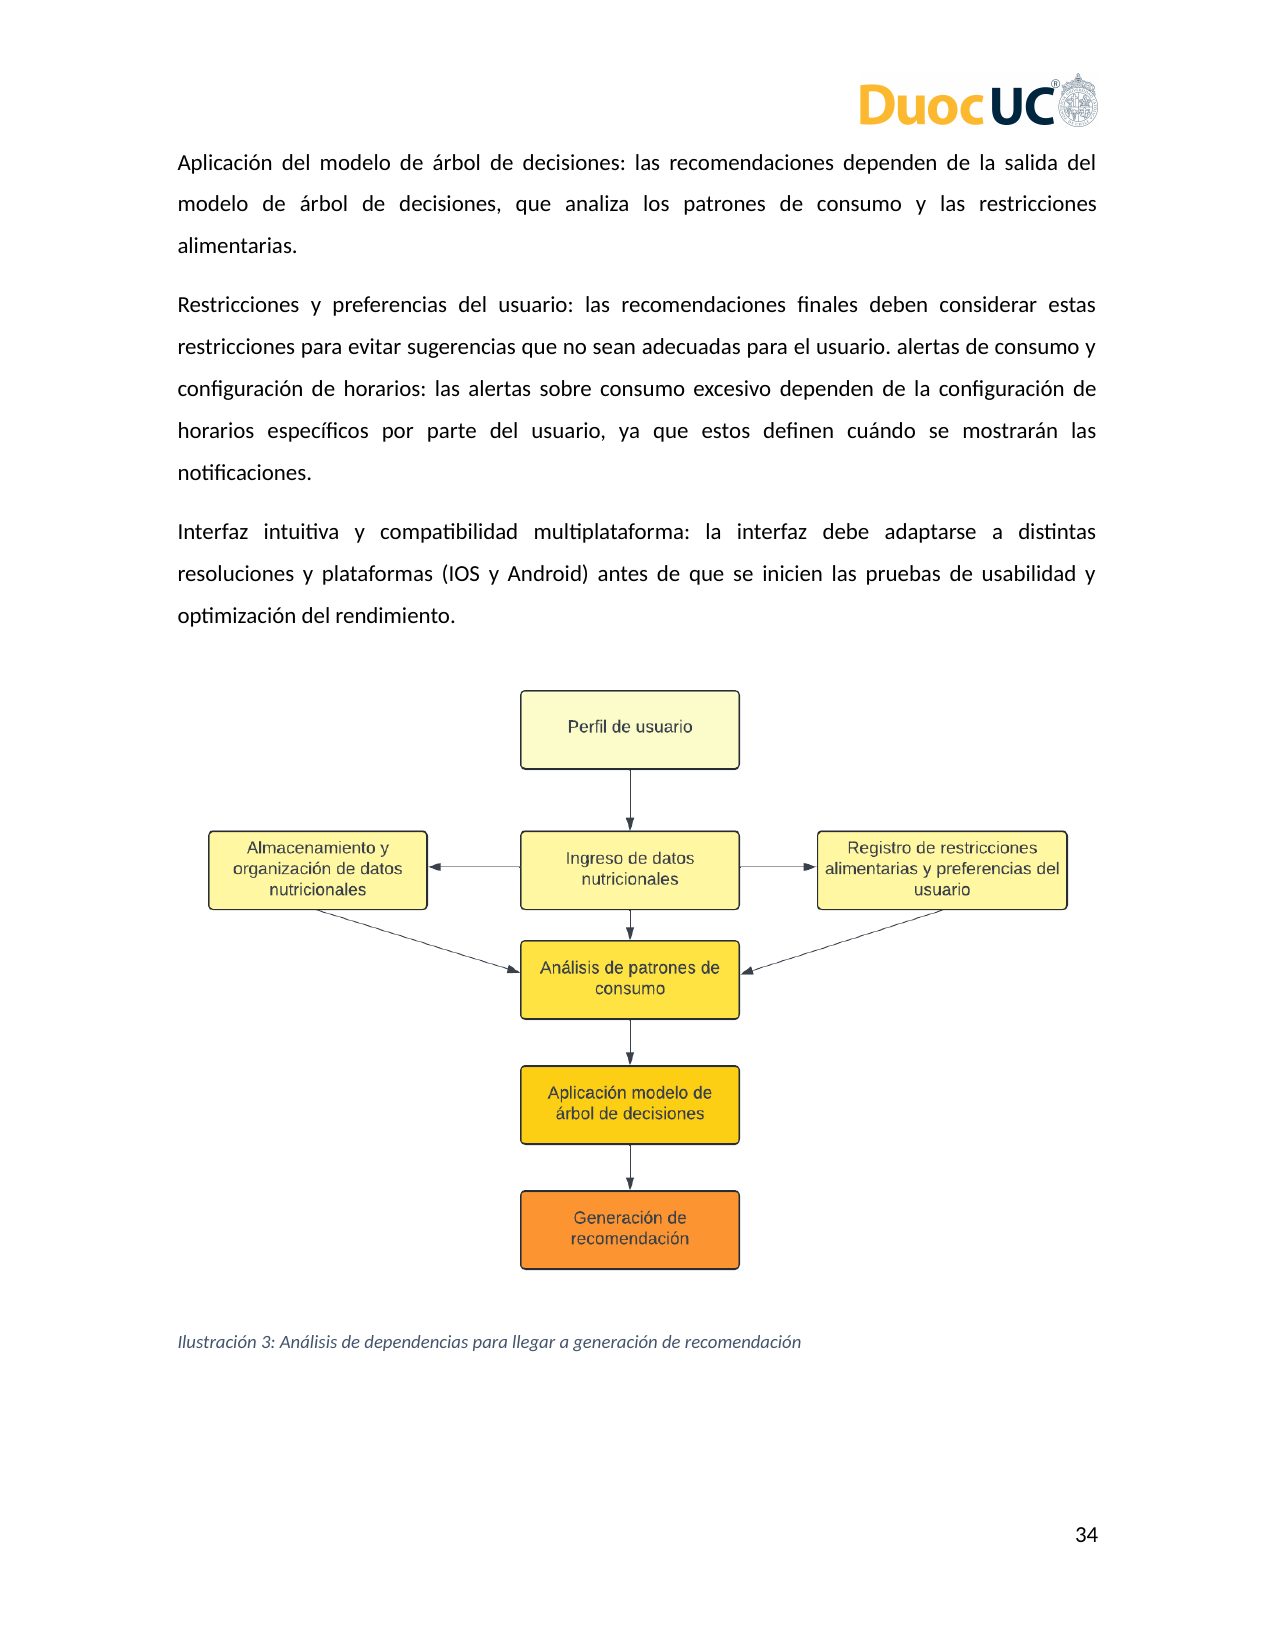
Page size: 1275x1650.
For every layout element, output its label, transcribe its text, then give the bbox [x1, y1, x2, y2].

text Aplicación del modelo de árbol de decisiones: las recomendaciones dependen de la salida del modelo de árbol de decisiones, que analiza los patrones de consumo y las restricciones alimentarias. [177, 148, 1098, 259]
text Restricciones y preferencias del usuario: las recomendaciones finales deben considerar estas restricciones para evitar sugerencias que no sean adecuadas para el usuario. alertas de consumo y configuración de horarios: las alertas sobre consumo excesivo dependen de la configuración de horarios específicos por parte del usuario, ya que estos definen cuándo se mostrarán las notificaciones. [177, 290, 1098, 486]
picture [177, 659, 1098, 1300]
text Ilustración 3: Análisis de dependencias para llegar a generación de recomendación [177, 1330, 1098, 1353]
picture [860, 73, 1098, 127]
text Interfaz intuitiva y compatibilidad multiplataforma: la interfaz debe adaptarse a distintas resoluciones y plataformas (IOS y Android) antes de que se inicien las pruebas de usabilidad y optimización del rendimiento. [177, 517, 1098, 629]
